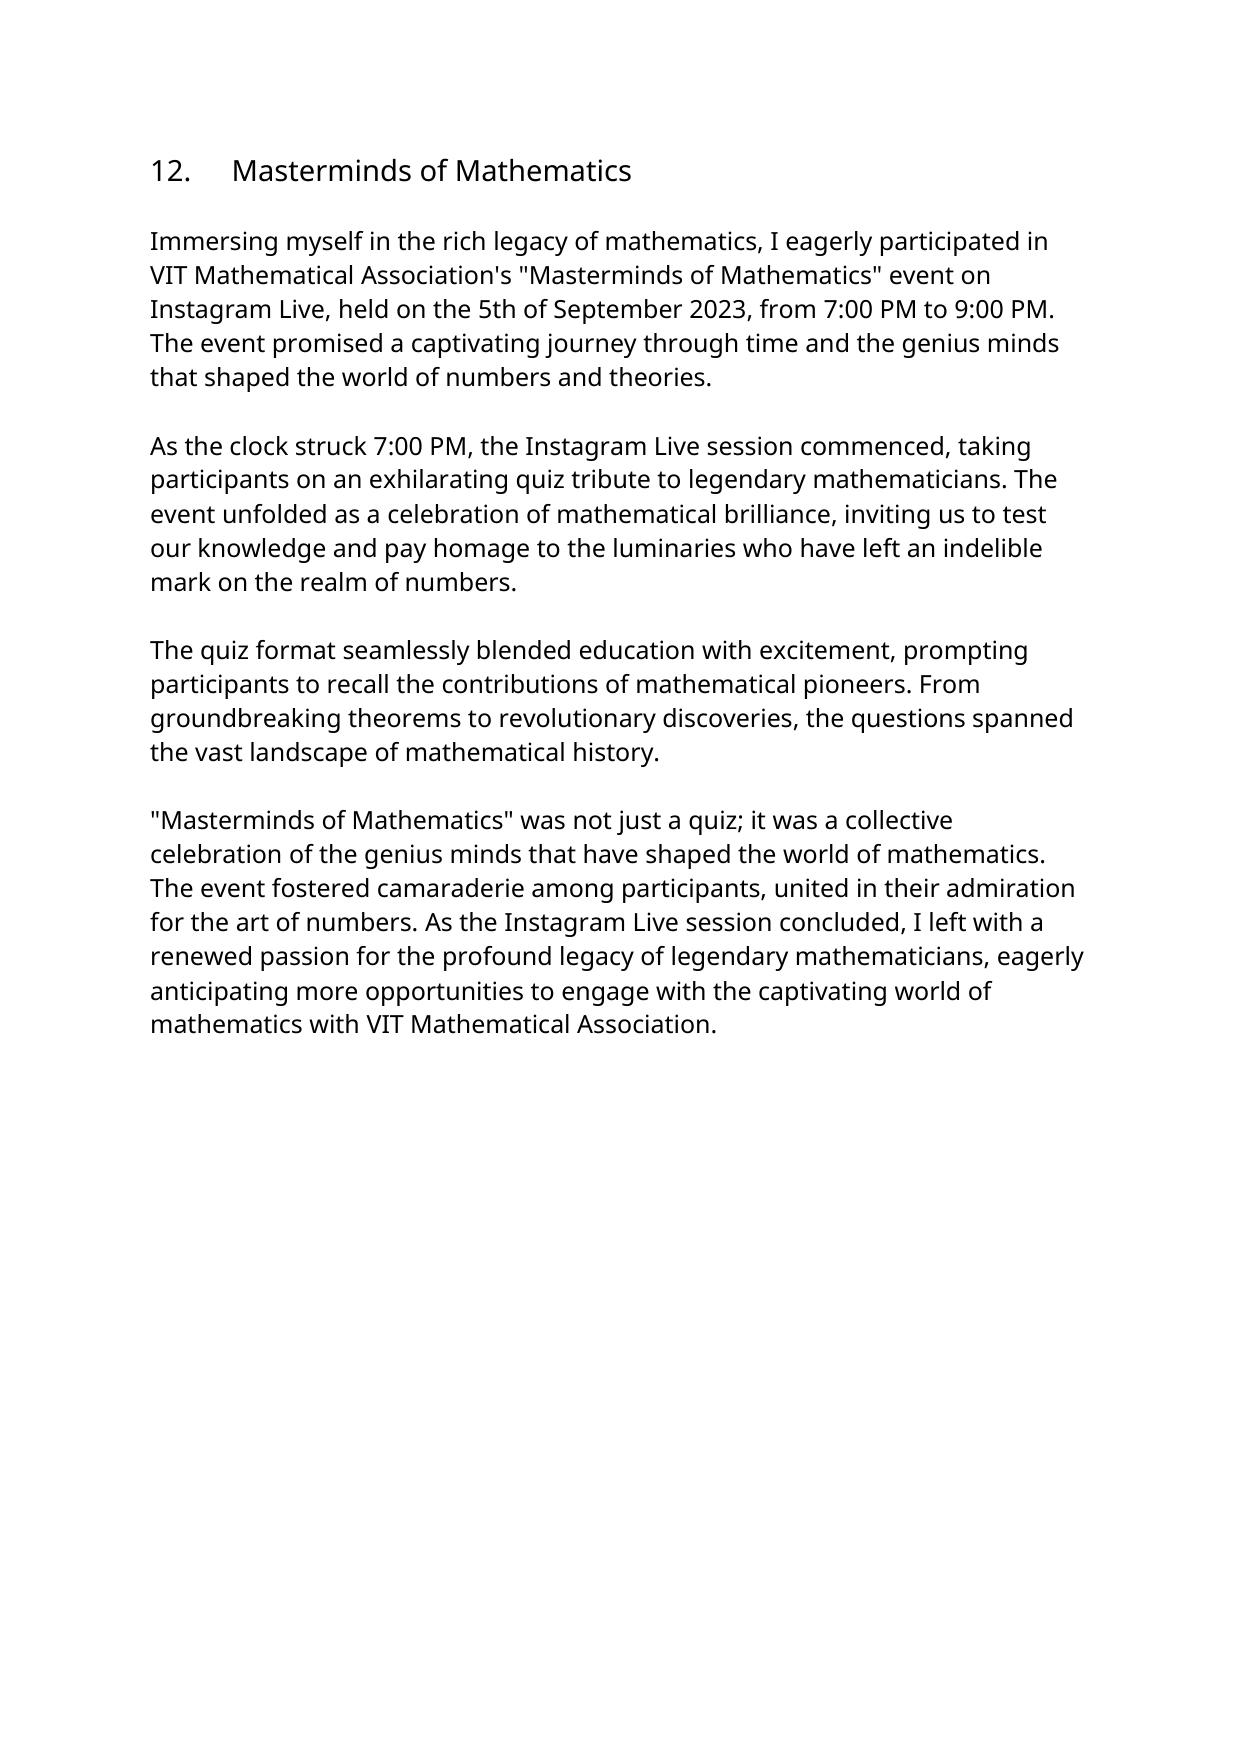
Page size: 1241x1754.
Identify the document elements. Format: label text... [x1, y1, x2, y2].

text As the clock struck 7:00 PM, the Instagram Live session commenced, taking participants on an exhilarating quiz tribute to legendary mathematicians. The event unfolded as a celebration of mathematical brilliance, inviting us to test our knowledge and pay homage to the luminaries who have left an indelible mark on the realm of numbers. [150, 428, 1090, 598]
text "Masterminds of Mathematics" was not just a quiz; it was a collective celebration of the genius minds that have shaped the world of mathematics. The event fostered camaraderie among participants, united in their admiration for the art of numbers. As the Instagram Live session concluded, I left with a renewed passion for the profound legacy of legendary mathematicians, eagerly anticipating more opportunities to engage with the captivating world of mathematics with VIT Mathematical Association. [150, 803, 1090, 1041]
text The quiz format seamlessly blended education with excitement, prompting participants to recall the contributions of mathematical pioneers. From groundbreaking theorems to revolutionary discoveries, the questions spanned the vast landscape of mathematical history. [150, 632, 1090, 769]
list Masterminds of Mathematics [150, 150, 1090, 190]
text Immersing myself in the rich legacy of mathematics, I eagerly participated in VIT Mathematical Association's "Masterminds of Mathematics" event on Instagram Live, held on the 5th of September 2023, from 7:00 PM to 9:00 PM. The event promised a captivating journey through time and the genius minds that shaped the world of numbers and theories. [150, 224, 1090, 394]
